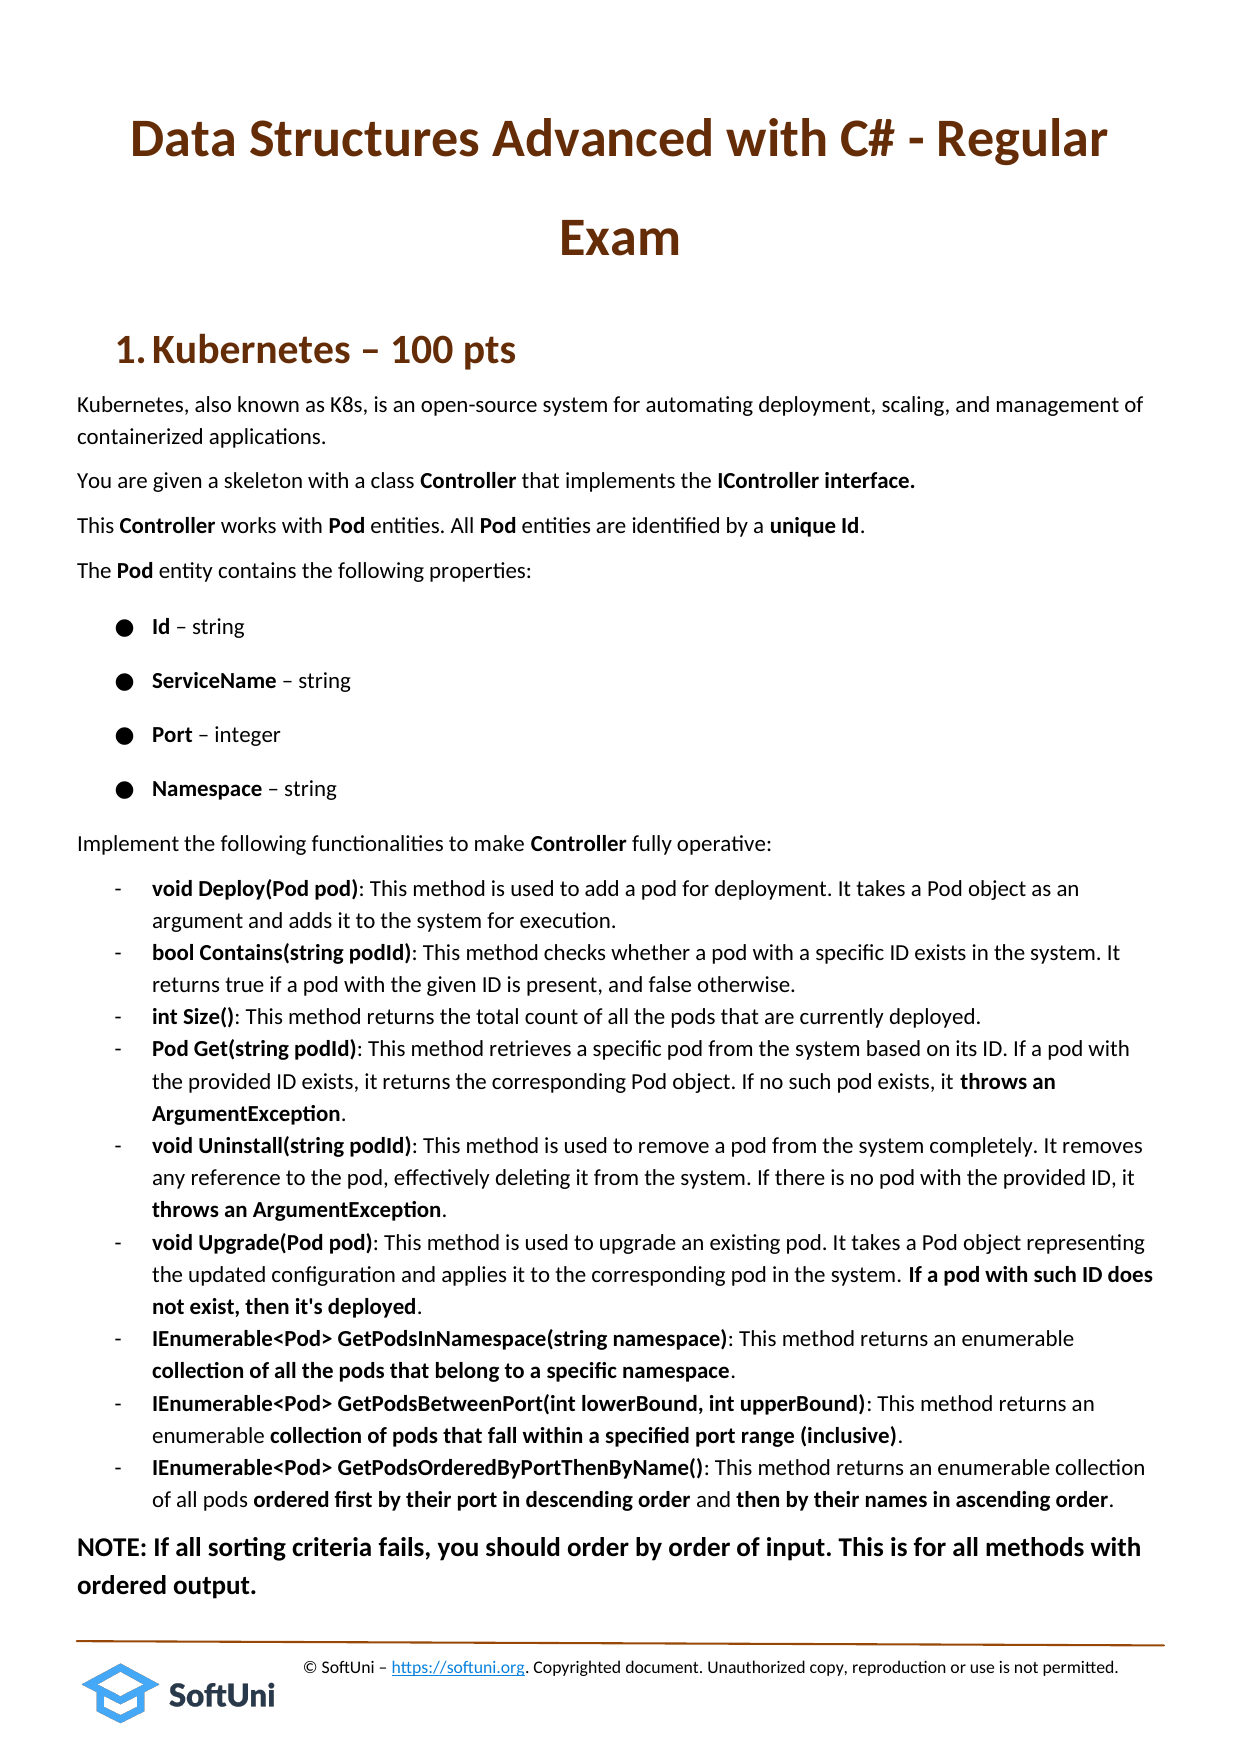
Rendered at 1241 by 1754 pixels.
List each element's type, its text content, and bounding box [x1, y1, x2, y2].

list IEnumerable<Pod> GetPodsOrderedByPortThenByName(): This method returns an enumerable collection of all pods ordered first by their port in descending order and then by their names in ascending order. [114, 1453, 1163, 1513]
list IEnumerable<Pod> GetPodsBetweenPort(int lowerBound, int upperBound): This method returns an enumerable collection of pods that fall within a specified port range (inclusive). [114, 1389, 1163, 1449]
text You are given a skeleton with a class Controller that implements the IController interface. [77, 467, 1163, 494]
text NOTE: If all sorting criteria fails, you should order by order of input. This is for all methods with ordered output. [77, 1530, 1163, 1601]
text The Pod entity contains the following properties: [77, 556, 1163, 584]
list Port – integer [114, 708, 1163, 756]
text Data Structures Advanced with C# - Regular Exam [77, 104, 1163, 269]
text Implement the following functionalities to make Controller fully operative: [77, 829, 1163, 857]
text This Controller works with Pod entities. All Pod entities are identified by a unique Id. [77, 511, 1163, 539]
subtitle Kubernetes – 100 pts [114, 323, 1163, 374]
list void Upgrade(Pod pod): This method is used to upgrade an existing pod. It takes a Pod object representing the updated configuration and applies it to the corresponding pod in the system. If a pod with such ID does not exist, then it's deployed. [114, 1228, 1163, 1320]
list int Size(): This method returns the total count of all the pods that are currently deployed. [114, 1002, 1163, 1030]
list ServiceName – string [114, 654, 1163, 702]
list void Uninstall(string podId): This method is used to remove a pod from the system completely. It removes any reference to the pod, effectively deleting it from the system. If there is no pod with the provided ID, it throws an ArgumentException. [114, 1131, 1163, 1223]
list void Deploy(Pod pod): This method is used to add a pod for deployment. It takes a Pod object as an argument and adds it to the system for execution. [114, 874, 1163, 934]
list bool Contains(string podId): This method checks whether a pod with a specific ID exists in the system. It returns true if a pod with the given ID is present, and false otherwise. [114, 938, 1163, 998]
list Id – string [114, 601, 1163, 648]
text Kubernetes, also known as K8s, is an open-source system for automating deployment, scaling, and management of containerized applications. [77, 390, 1163, 450]
picture [75, 1658, 281, 1729]
list IEnumerable<Pod> GetPodsInNamespace(string namespace): This method returns an enumerable collection of all the pods that belong to a specific namespace. [114, 1324, 1163, 1384]
list Namespace – string [114, 762, 1163, 809]
list Pod Get(string podId): This method retrieves a specific pod from the system based on its ID. If a pod with the provided ID exists, it returns the corresponding Pod object. If no such pod exists, it throws an ArgumentException. [114, 1034, 1163, 1127]
